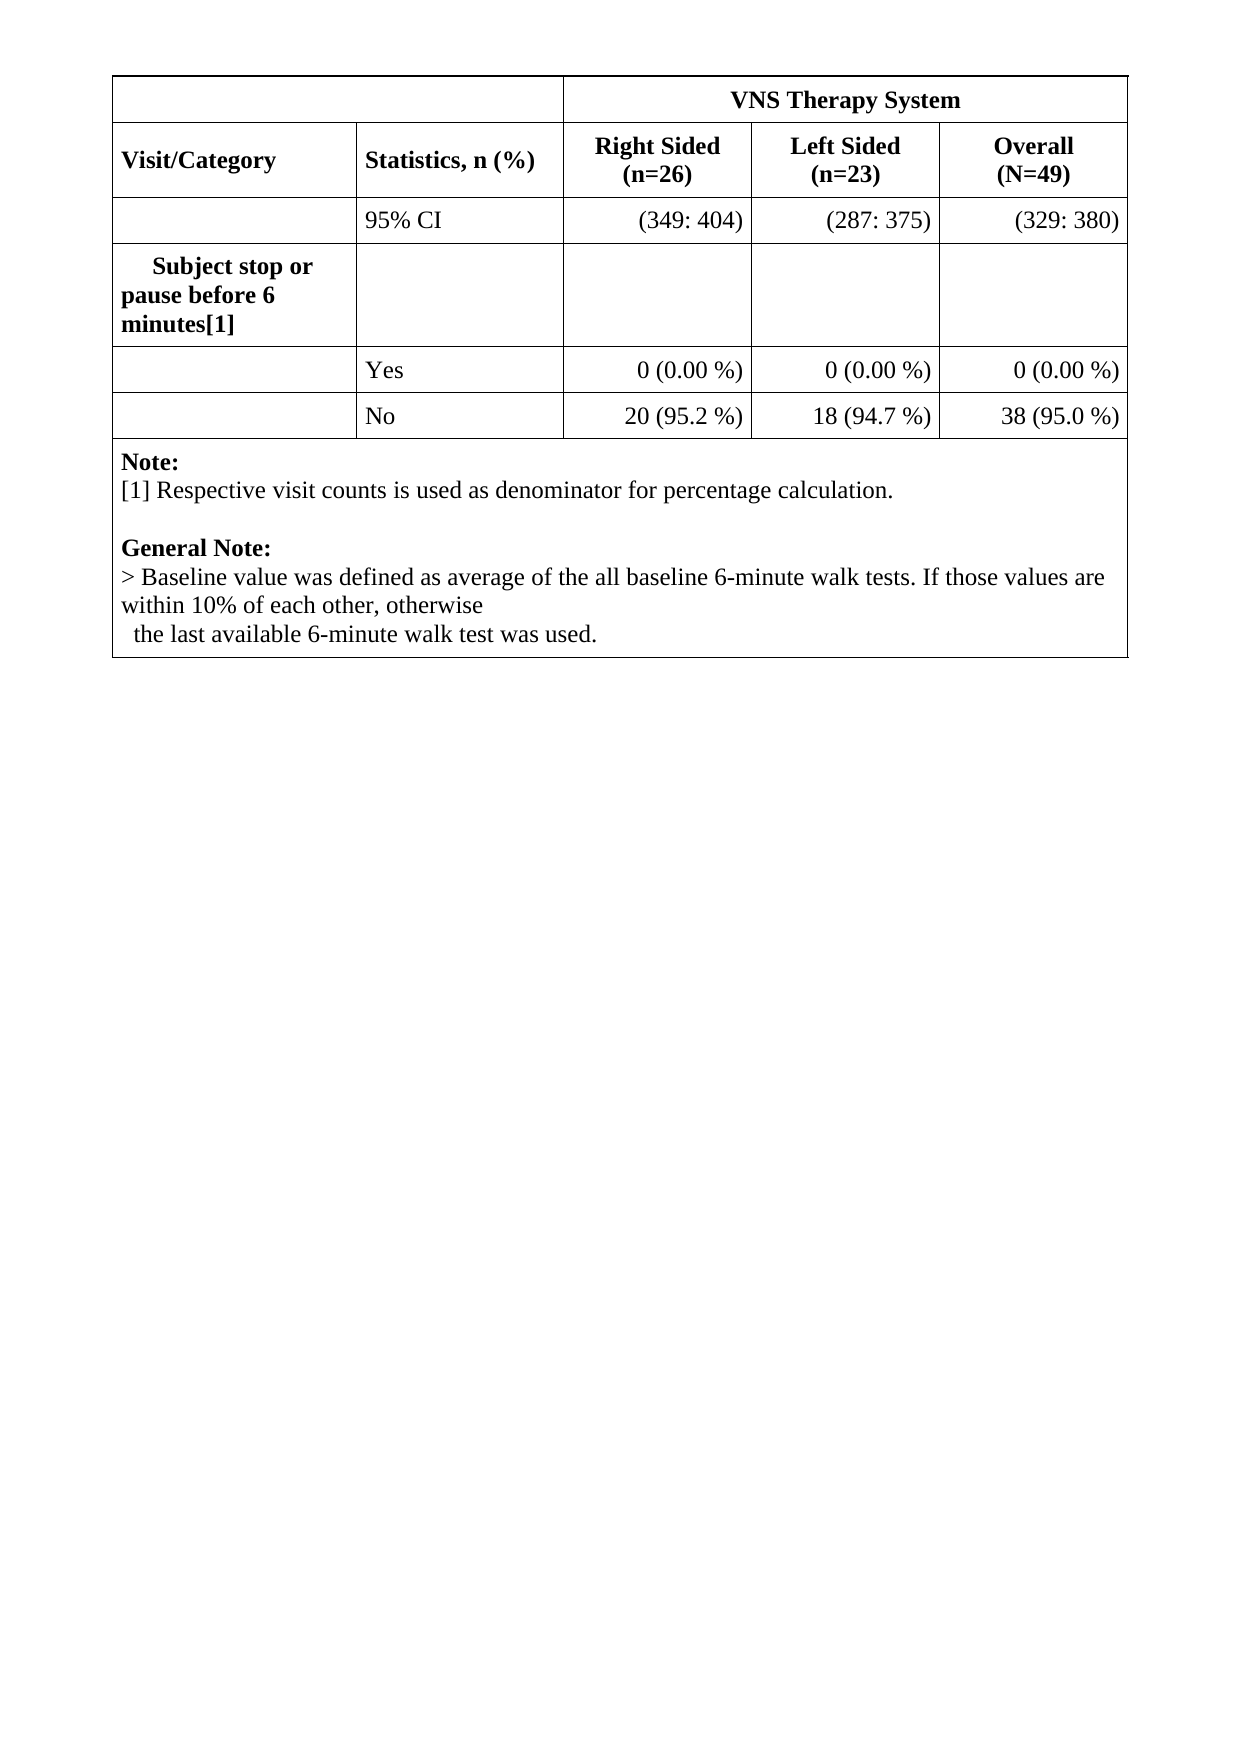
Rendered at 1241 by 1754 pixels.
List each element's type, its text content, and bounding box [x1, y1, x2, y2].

table_cell Visit/Category [113, 123, 356, 197]
table_cell 38 (95.0 %) [940, 393, 1127, 438]
table_cell [564, 244, 751, 346]
table_cell Overall (N=49) [940, 123, 1127, 197]
table_cell Left Sided (n=23) [752, 123, 939, 197]
table_cell (349: 404) [564, 198, 751, 243]
table_header [113, 77, 563, 122]
table_cell (287: 375) [752, 198, 939, 243]
table_cell 20 (95.2 %) [564, 393, 751, 438]
table_cell 0 (0.00 %) [752, 347, 939, 392]
table_cell 95% CI [357, 198, 563, 243]
table_cell Yes [357, 347, 563, 392]
table_cell 0 (0.00 %) [564, 347, 751, 392]
table_cell [357, 244, 563, 346]
table_cell Statistics, n (%) [357, 123, 563, 197]
table_cell Subject stop or pause before 6 minutes[1] [113, 244, 356, 346]
table_cell (329: 380) [940, 198, 1127, 243]
table_header VNS Therapy System [564, 77, 1127, 122]
table_cell [940, 244, 1127, 346]
table_cell 18 (94.7 %) [752, 393, 939, 438]
table_cell Right Sided (n=26) [564, 123, 751, 197]
table_cell Note: [1] Respective visit counts is used as denominator for percentage calculation. General Note: > Baseline value was defined as average of the all baseline 6-minute walk tests. If those values are within 10% of each other, otherwise the last available 6-minute walk test was used. [113, 439, 1127, 656]
table_cell [113, 198, 356, 243]
table_cell [752, 244, 939, 346]
table_cell No [357, 393, 563, 438]
table_cell 0 (0.00 %) [940, 347, 1127, 392]
table_cell [113, 393, 356, 438]
table_cell [113, 347, 356, 392]
